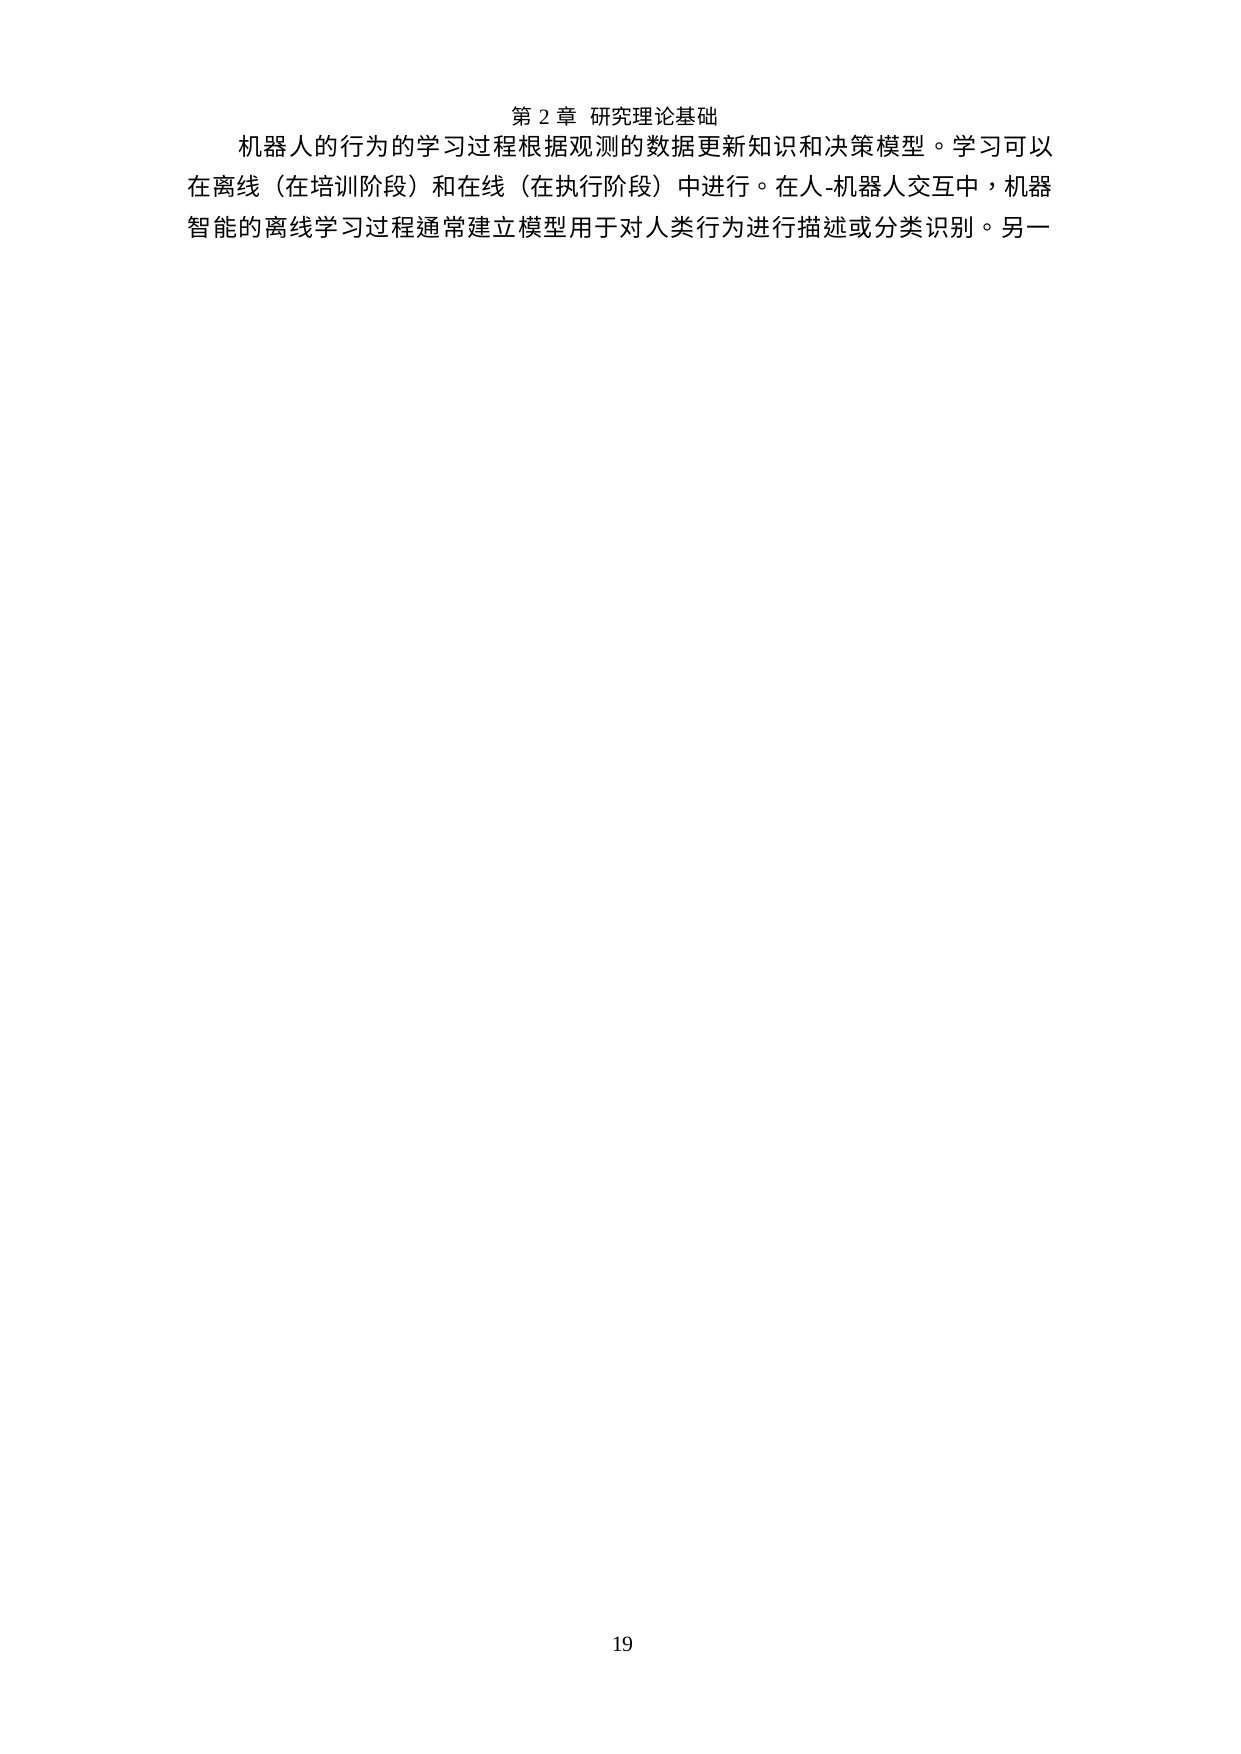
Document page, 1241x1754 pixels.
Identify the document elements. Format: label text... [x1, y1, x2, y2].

text 机器人的行为的学习过程根据观测的数据更新知识和决策模型。学习可以 在离线（在培训阶段）和在线（在执行阶段）中进行。在人-机器人交互中，机器 智能的离线学习过程通常建立模型用于对人类行为进行描述或分类识别。另一 [188, 130, 1053, 243]
